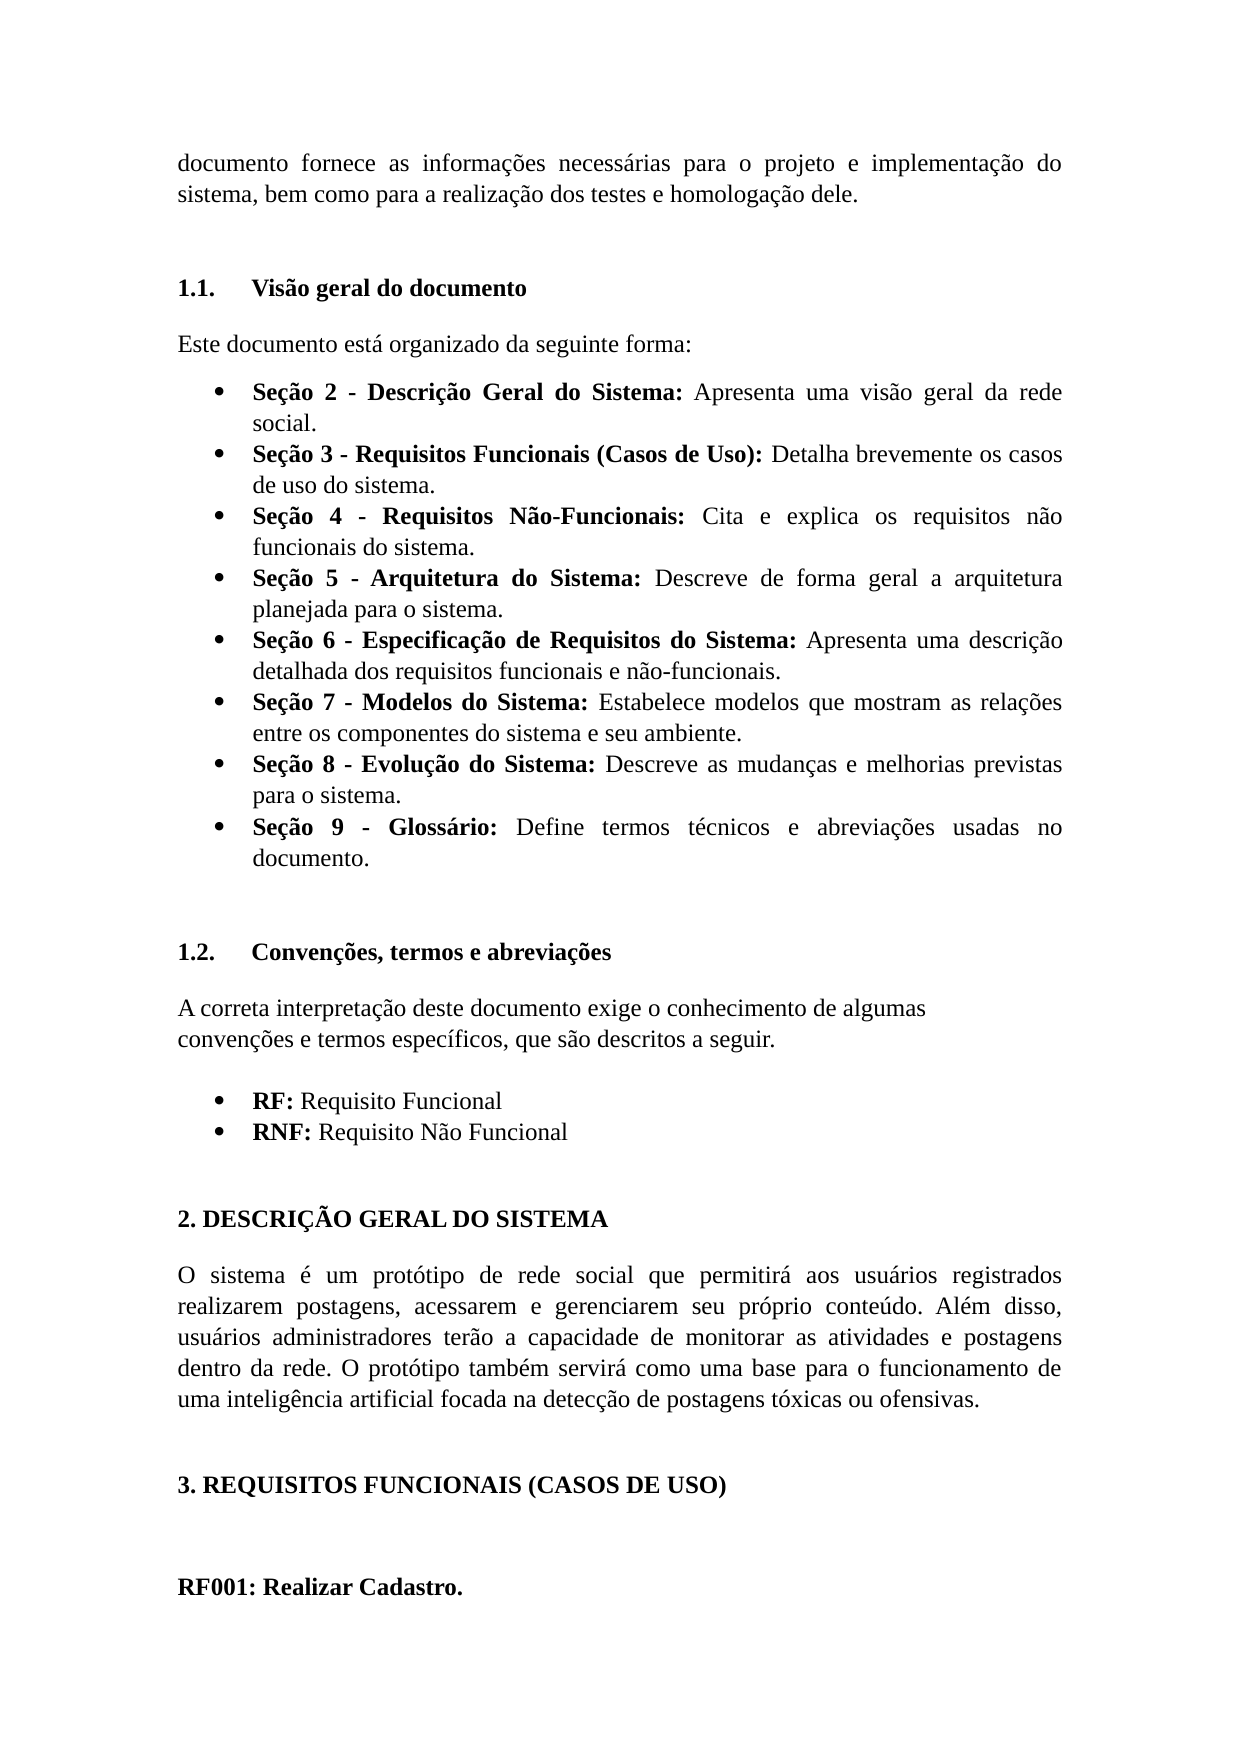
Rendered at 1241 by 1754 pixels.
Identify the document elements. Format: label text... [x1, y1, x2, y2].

list Seção 3 - Requisitos Funcionais (Casos de Uso): Detalha brevemente os casos de uso do sistema. [215, 439, 1063, 499]
subtitle 3. REQUISITOS FUNCIONAIS (CASOS DE USO) [177, 1470, 1063, 1499]
list Seção 4 - Requisitos Não-Funcionais: Cita e explica os requisitos não funcionais do sistema. [215, 501, 1063, 561]
list Seção 7 - Modelos do Sistema: Estabelece modelos que mostram as relações entre os componentes do sistema e seu ambiente. [215, 687, 1063, 747]
list Seção 2 - Descrição Geral do Sistema: Apresenta uma visão geral da rede social. [215, 377, 1063, 437]
list RF: Requisito Funcional [215, 1086, 1063, 1115]
list Seção 5 - Arquitetura do Sistema: Descreve de forma geral a arquitetura planejada para o sistema. [215, 563, 1063, 623]
list RNF: Requisito Não Funcional [215, 1117, 1063, 1146]
subtitle 2. DESCRIÇÃO GERAL DO SISTEMA [177, 1204, 1063, 1232]
text convenções e termos específicos, que são descritos a seguir. [177, 1024, 1063, 1053]
text RF001: Realizar Cadastro. [177, 1572, 1063, 1600]
list Seção 6 - Especificação de Requisitos do Sistema: Apresenta uma descrição detalhada dos requisitos funcionais e não-funcionais. [215, 625, 1063, 685]
subtitle Convenções, termos e abreviações [177, 937, 1063, 966]
text A correta interpretação deste documento exige o conhecimento de algumas [177, 993, 1063, 1022]
subtitle Visão geral do documento [177, 273, 1063, 302]
list Seção 9 - Glossário: Define termos técnicos e abreviações usadas no documento. [215, 812, 1063, 871]
list Seção 8 - Evolução do Sistema: Descreve as mudanças e melhorias previstas para o sistema. [215, 749, 1063, 809]
text Este documento está organizado da seguinte forma: [177, 329, 1063, 358]
